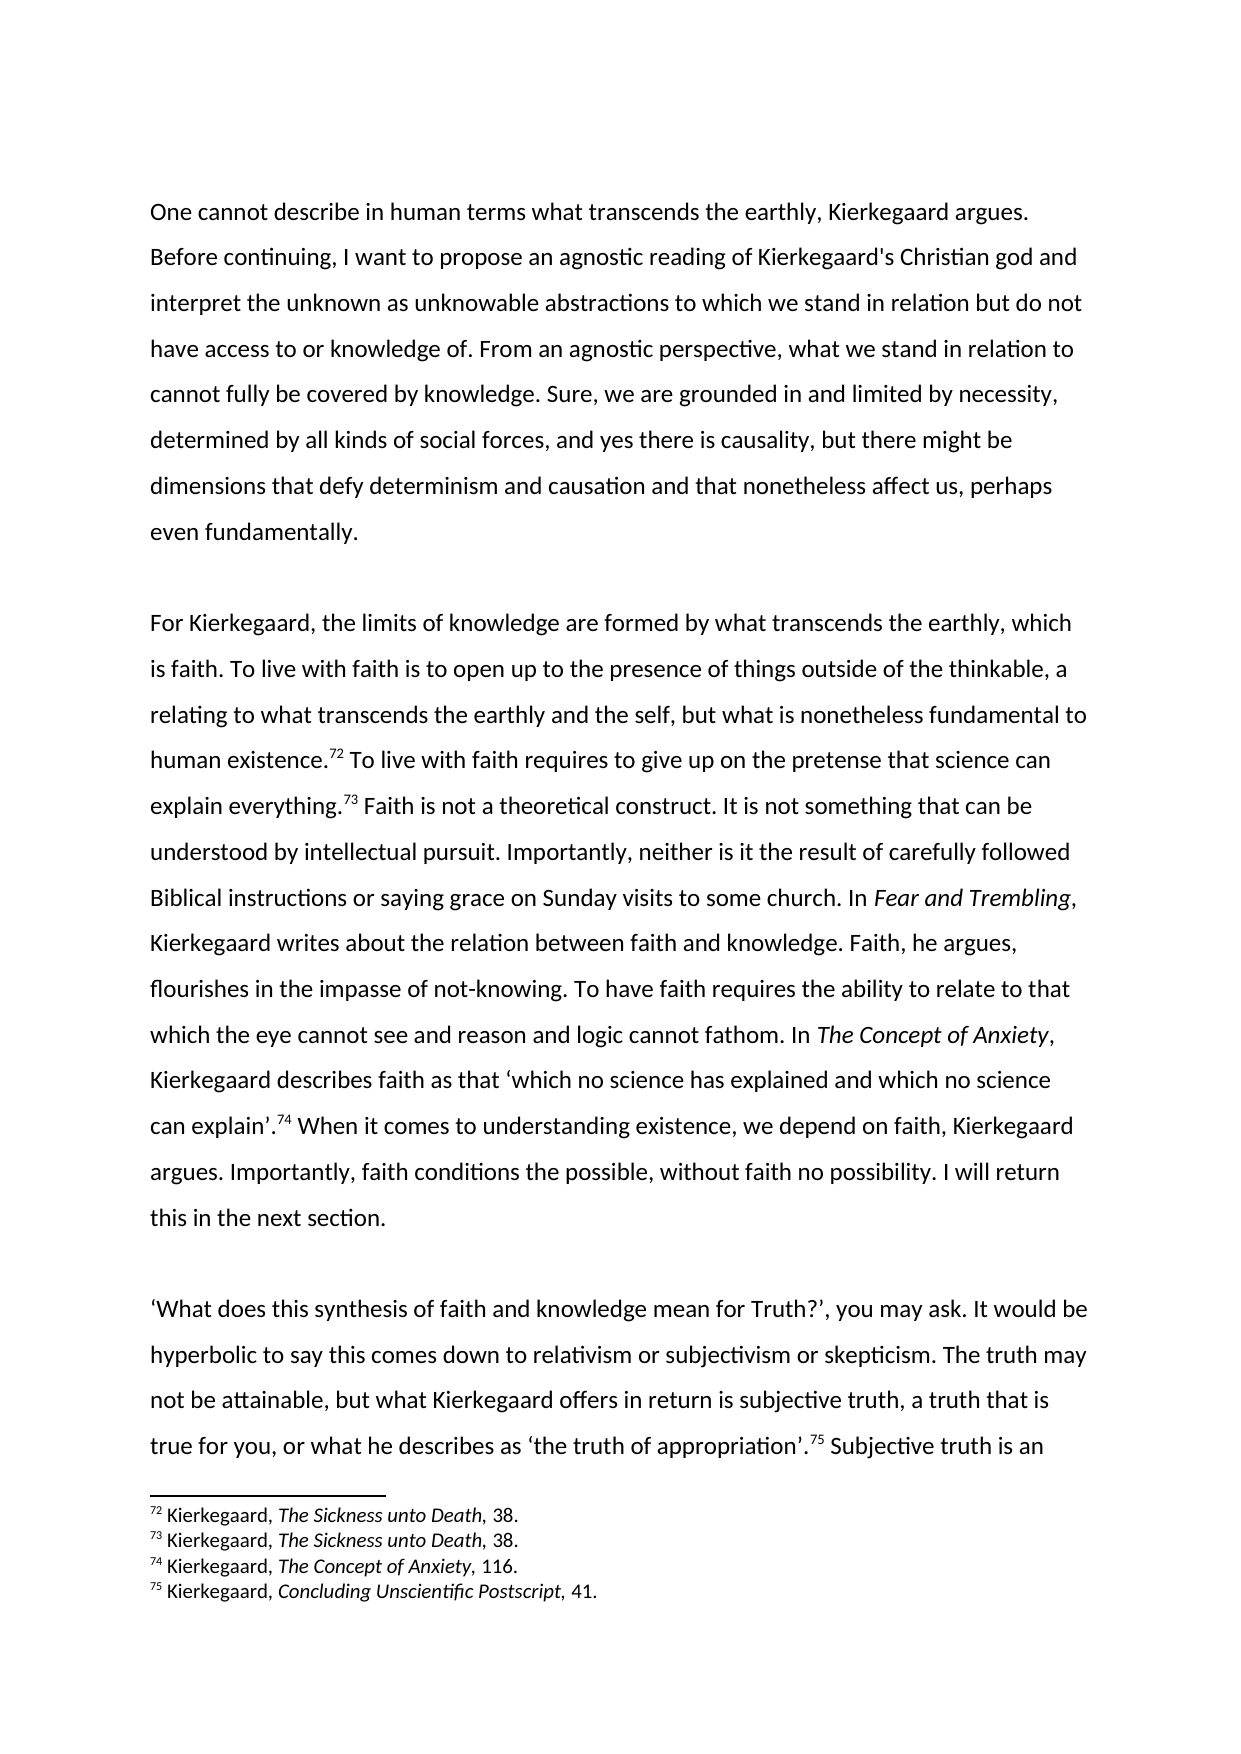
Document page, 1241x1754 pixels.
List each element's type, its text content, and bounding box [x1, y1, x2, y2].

text One cannot describe in human terms what transcends the earthly, Kierkegaard argues. Before continuing, I want to propose an agnostic reading of Kierkegaard's Christian god and interpret the unknown as unknowable abstractions to which we stand in relation but do not have access to or knowledge of. From an agnostic perspective, what we stand in relation to cannot fully be covered by knowledge. Sure, we are grounded in and limited by necessity, determined by all kinds of social forces, and yes there is causality, but there might be dimensions that defy determinism and causation and that nonetheless affect us, perhaps even fundamentally. [150, 196, 1090, 546]
text For Kierkegaard, the limits of knowledge are formed by what transcends the earthly, which is faith. To live with faith is to open up to the presence of things outside of the thinkable, a relating to what transcends the earthly and the self, but what is nonetheless fundamental to human existence. To live with faith requires to give up on the pretense that science can explain everything. Faith is not a theoretical construct. It is not something that can be understood by intellectual pursuit. Importantly, neither is it the result of carefully followed Biblical instructions or saying grace on Sunday visits to some church. In Fear and Trembling, Kierkegaard writes about the relation between faith and knowledge. Faith, he argues, flourishes in the impasse of not-knowing. To have faith requires the ability to relate to that which the eye cannot see and reason and logic cannot fathom. In The Concept of Anxiety, Kierkegaard describes faith as that ‘which no science has explained and which no science can explain’. When it comes to understanding existence, we depend on faith, Kierkegaard argues. Importantly, faith conditions the possible, without faith no possibility. I will return this in the next section. [150, 607, 1090, 1232]
